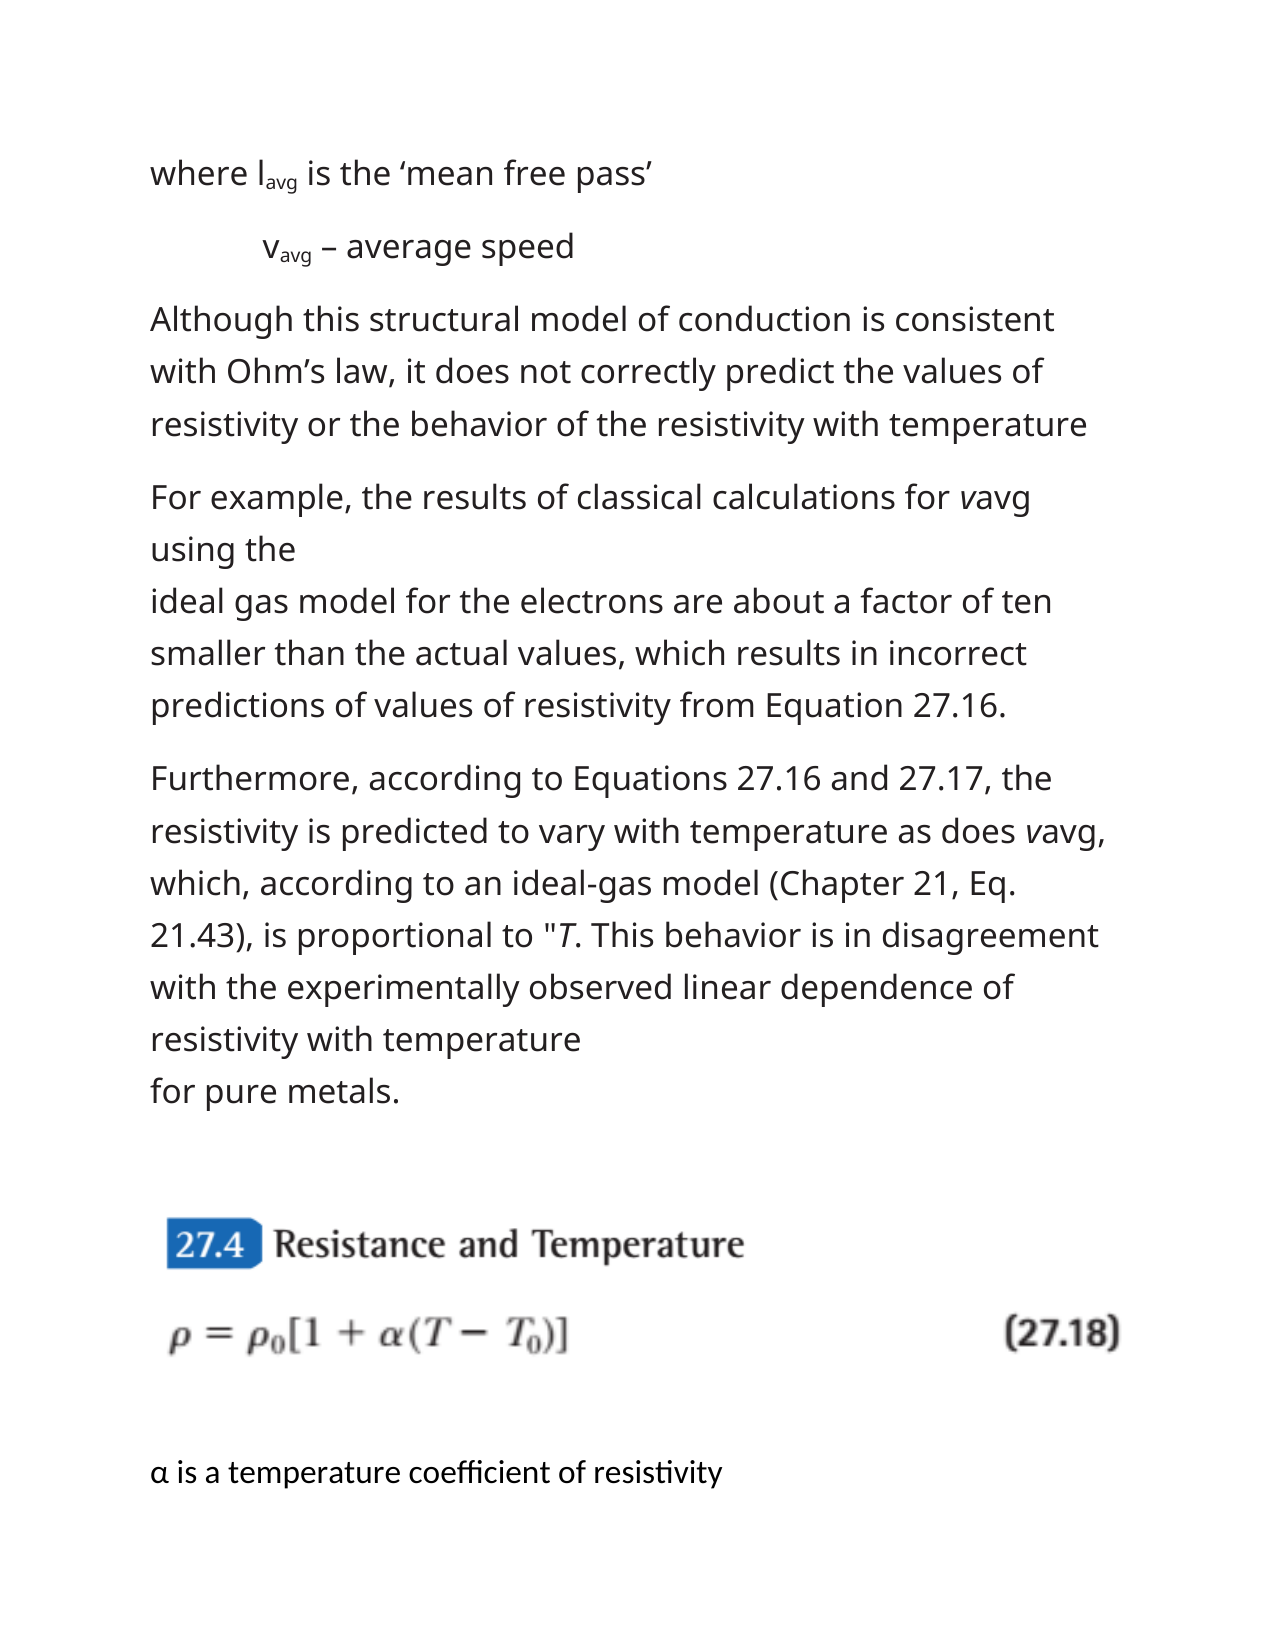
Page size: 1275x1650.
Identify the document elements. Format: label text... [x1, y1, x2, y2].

text vavg – average speed [150, 223, 1125, 268]
text Furthermore, according to Equations 27.16 and 27.17, the resistivity is predicted to vary with temperature as does vavg, which, according to an ideal-gas model (Chapter 21, Eq. 21.43), is proportional to "T. This behavior is in disagreement with the experimentally observed linear dependence of resistivity with temperature for pure metals. [150, 755, 1125, 1114]
picture [150, 1208, 758, 1278]
text Although this structural model of conduction is consistent with Ohm’s law, it does not correctly predict the values of resistivity or the behavior of the resistivity with temperature [150, 296, 1125, 446]
text where lavg is the ‘mean free pass’ [150, 150, 1125, 195]
picture [150, 1302, 1140, 1373]
text For example, the results of classical calculations for vavg using the ideal gas model for the electrons are about a factor of ten smaller than the actual values, which results in incorrect predictions of values of resistivity from Equation 27.16. [150, 473, 1125, 728]
text α is a temperature coefficient of resistivity [150, 1451, 1125, 1492]
